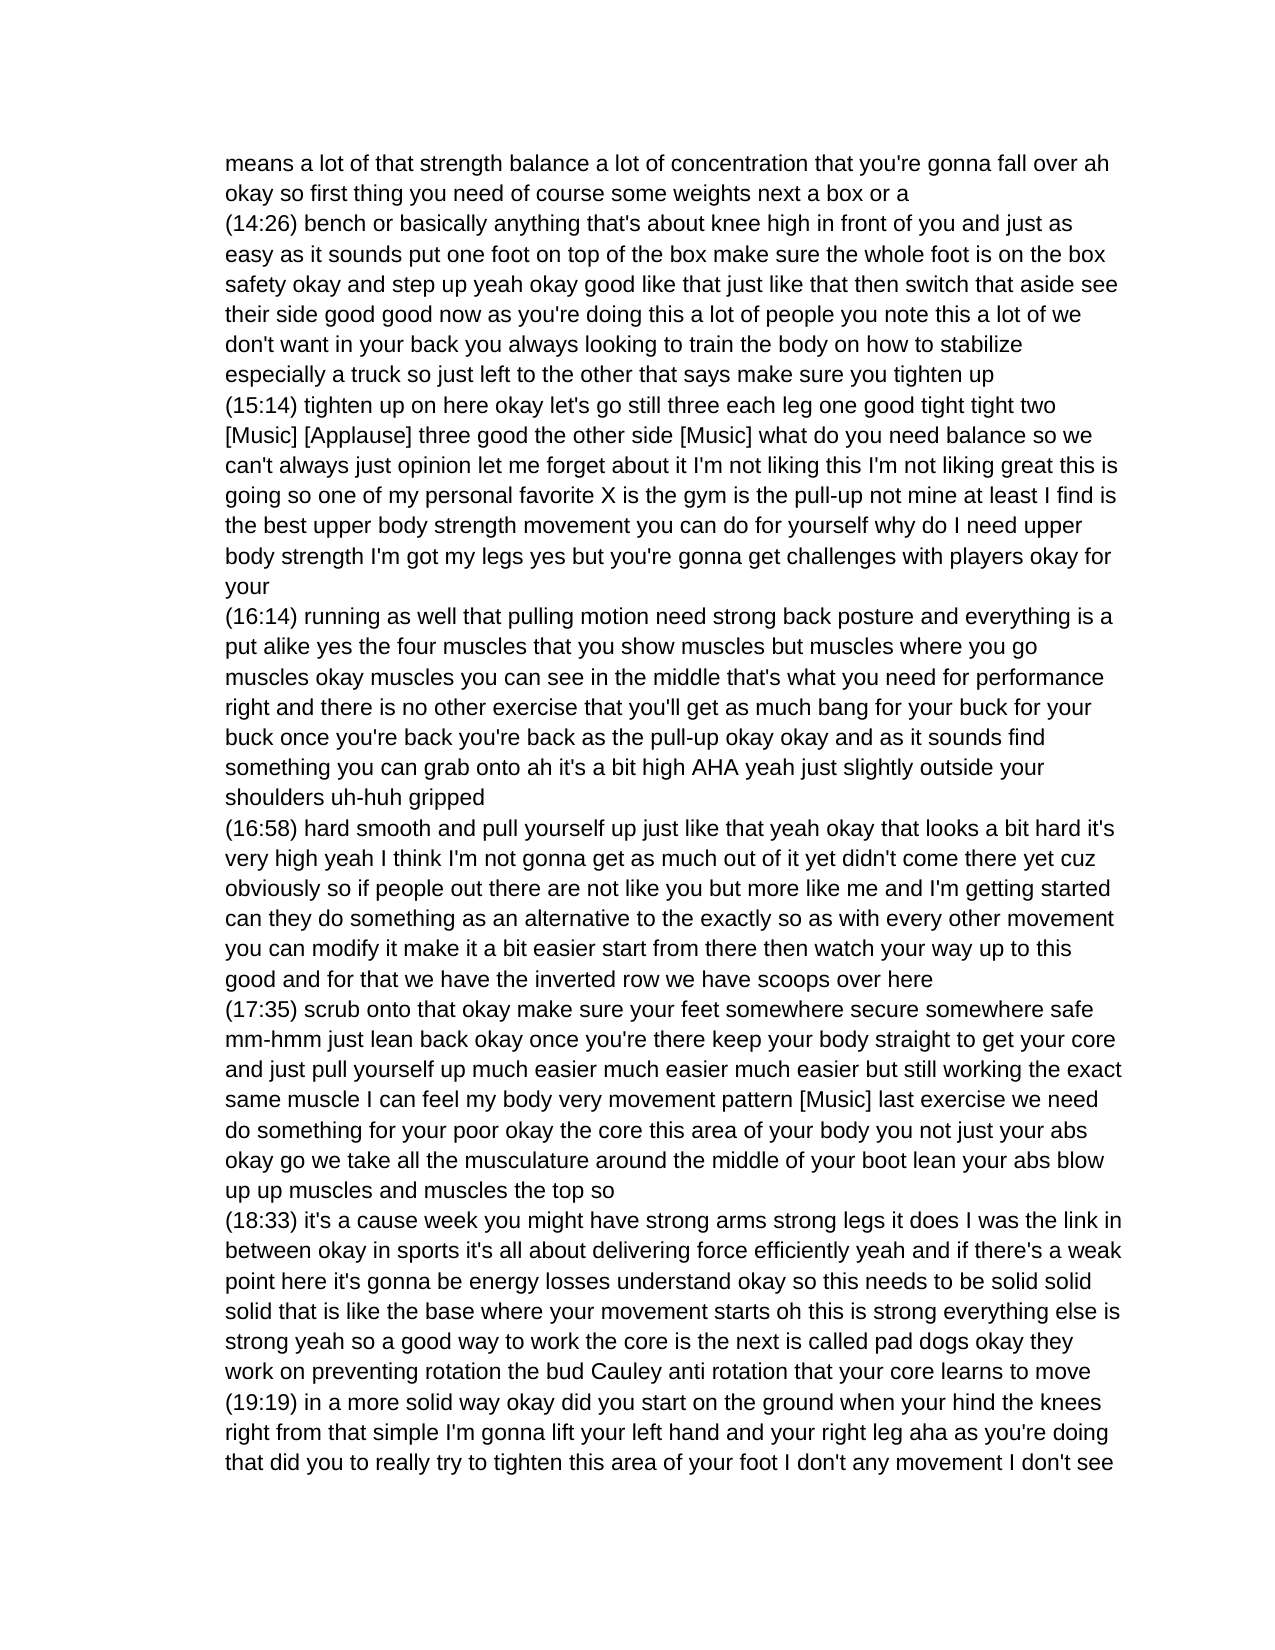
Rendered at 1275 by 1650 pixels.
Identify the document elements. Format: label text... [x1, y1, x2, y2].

text (17:35) scrub onto that okay make sure your feet somewhere secure somewhere safe mm-hmm just lean back okay once you're there keep your body straight to get your core and just pull yourself up much easier much easier much easier but still working the exact same muscle I can feel my body very movement pattern [Music] last exercise we need do something for your poor okay the core this area of your body you not just your abs okay go we take all the musculature around the middle of your boot lean your abs blow up up muscles and muscles the top so [225, 996, 1125, 1203]
text (15:14) tighten up on here okay let's go still three each leg one good tight tight two [Music] [Applause] three good the other side [Music] what do you need balance so we can't always just opinion let me forget about it I'm not liking this I'm not liking great this is going so one of my personal favorite X is the gym is the pull-up not mine at least I find is the best upper body strength movement you can do for yourself why do I need upper body strength I'm got my legs yes but you're gonna get challenges with players okay for your [225, 392, 1125, 599]
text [225, 150, 1125, 207]
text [225, 1388, 1125, 1475]
text (14:26) bench or basically anything that's about knee high in front of you and just as easy as it sounds put one foot on top of the box make sure the whole foot is on the box safety okay and step up yeah okay good like that just like that then switch that aside see their side good good now as you're doing this a lot of people you note this a lot of we don't want in your back you always looking to train the body on how to stabilize especially a truck so just left to the other that says make sure you tighten up [225, 210, 1125, 388]
text (16:58) hard smooth and pull yourself up just like that yeah okay that looks a bit hard it's very high yeah I think I'm not gonna get as much out of it yet didn't come there yet cuz obviously so if people out there are not like you but more like me and I'm getting started can they do something as an alternative to the exactly so as with every other movement you can modify it make it a bit easier start from there then watch your way up to this good and for that we have the inverted row we have scoops over here [225, 814, 1125, 992]
text (18:33) it's a cause week you might have strong arms strong legs it does I was the link in between okay in sports it's all about delivering force efficiently yeah and if there's a weak point here it's gonna be energy losses understand okay so this needs to be solid solid solid that is like the base where your movement starts oh this is strong everything else is strong yeah so a good way to work the core is the next is called pad dogs okay they work on preventing rotation the bud Cauley anti rotation that your core learns to move [225, 1207, 1125, 1385]
text (16:14) running as well that pulling motion need strong back posture and everything is a put alike yes the four muscles that you show muscles but muscles where you go muscles okay muscles you can see in the middle that's what you need for performance right and there is no other exercise that you'll get as much bang for your buck for your buck once you're back you're back as the pull-up okay okay and as it sounds find something you can grab onto ah it's a bit high AHA yeah just slightly outside your shoulders uh-huh gripped [225, 603, 1125, 811]
